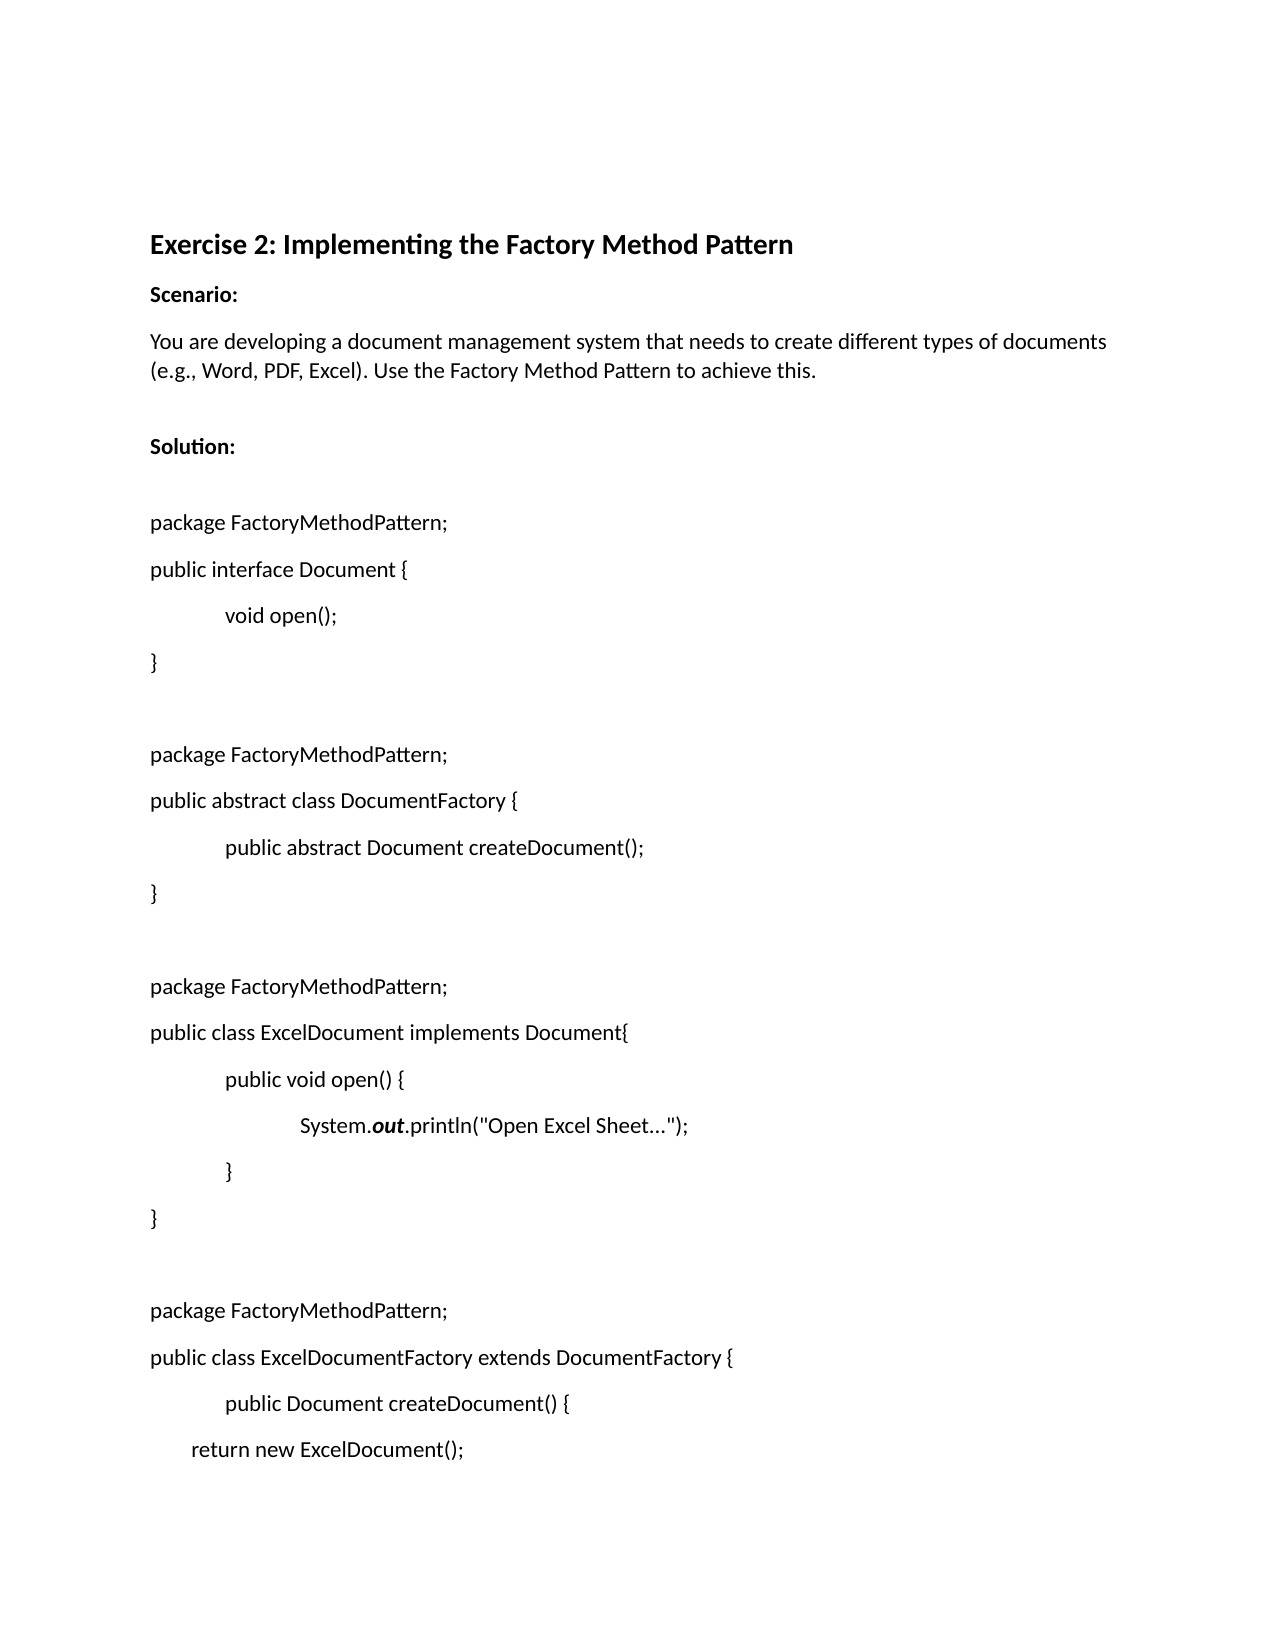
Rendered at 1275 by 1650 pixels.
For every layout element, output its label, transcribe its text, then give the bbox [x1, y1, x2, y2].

text You are developing a document management system that needs to create different types of documents (e.g., Word, PDF, Excel). Use the Factory Method Pattern to achieve this. [150, 327, 1125, 384]
text package FactoryMethodPattern; [150, 972, 1125, 1000]
text } [150, 1204, 1125, 1232]
text package FactoryMethodPattern; [150, 740, 1125, 768]
text public void open() { [150, 1065, 1125, 1093]
text } [150, 879, 1125, 907]
text System.out.println("Open Excel Sheet..."); [150, 1111, 1125, 1139]
text } [150, 648, 1125, 676]
text } [150, 1157, 1125, 1186]
text public class ExcelDocument implements Document{ [150, 1018, 1125, 1046]
text public abstract class DocumentFactory { [150, 787, 1125, 815]
text package FactoryMethodPattern; [150, 479, 1125, 537]
text Exercise 2: Implementing the Factory Method Pattern [150, 226, 1125, 262]
text public interface Document { [150, 555, 1125, 583]
text void open(); [150, 601, 1125, 629]
text Solution: [150, 403, 1125, 461]
text package FactoryMethodPattern; [150, 1297, 1125, 1324]
text Scenario: [150, 280, 1125, 308]
text public class ExcelDocumentFactory extends DocumentFactory { [150, 1343, 1125, 1371]
text public abstract Document createDocument(); [150, 833, 1125, 861]
text return new ExcelDocument(); [150, 1436, 1125, 1464]
text public Document createDocument() { [150, 1389, 1125, 1417]
